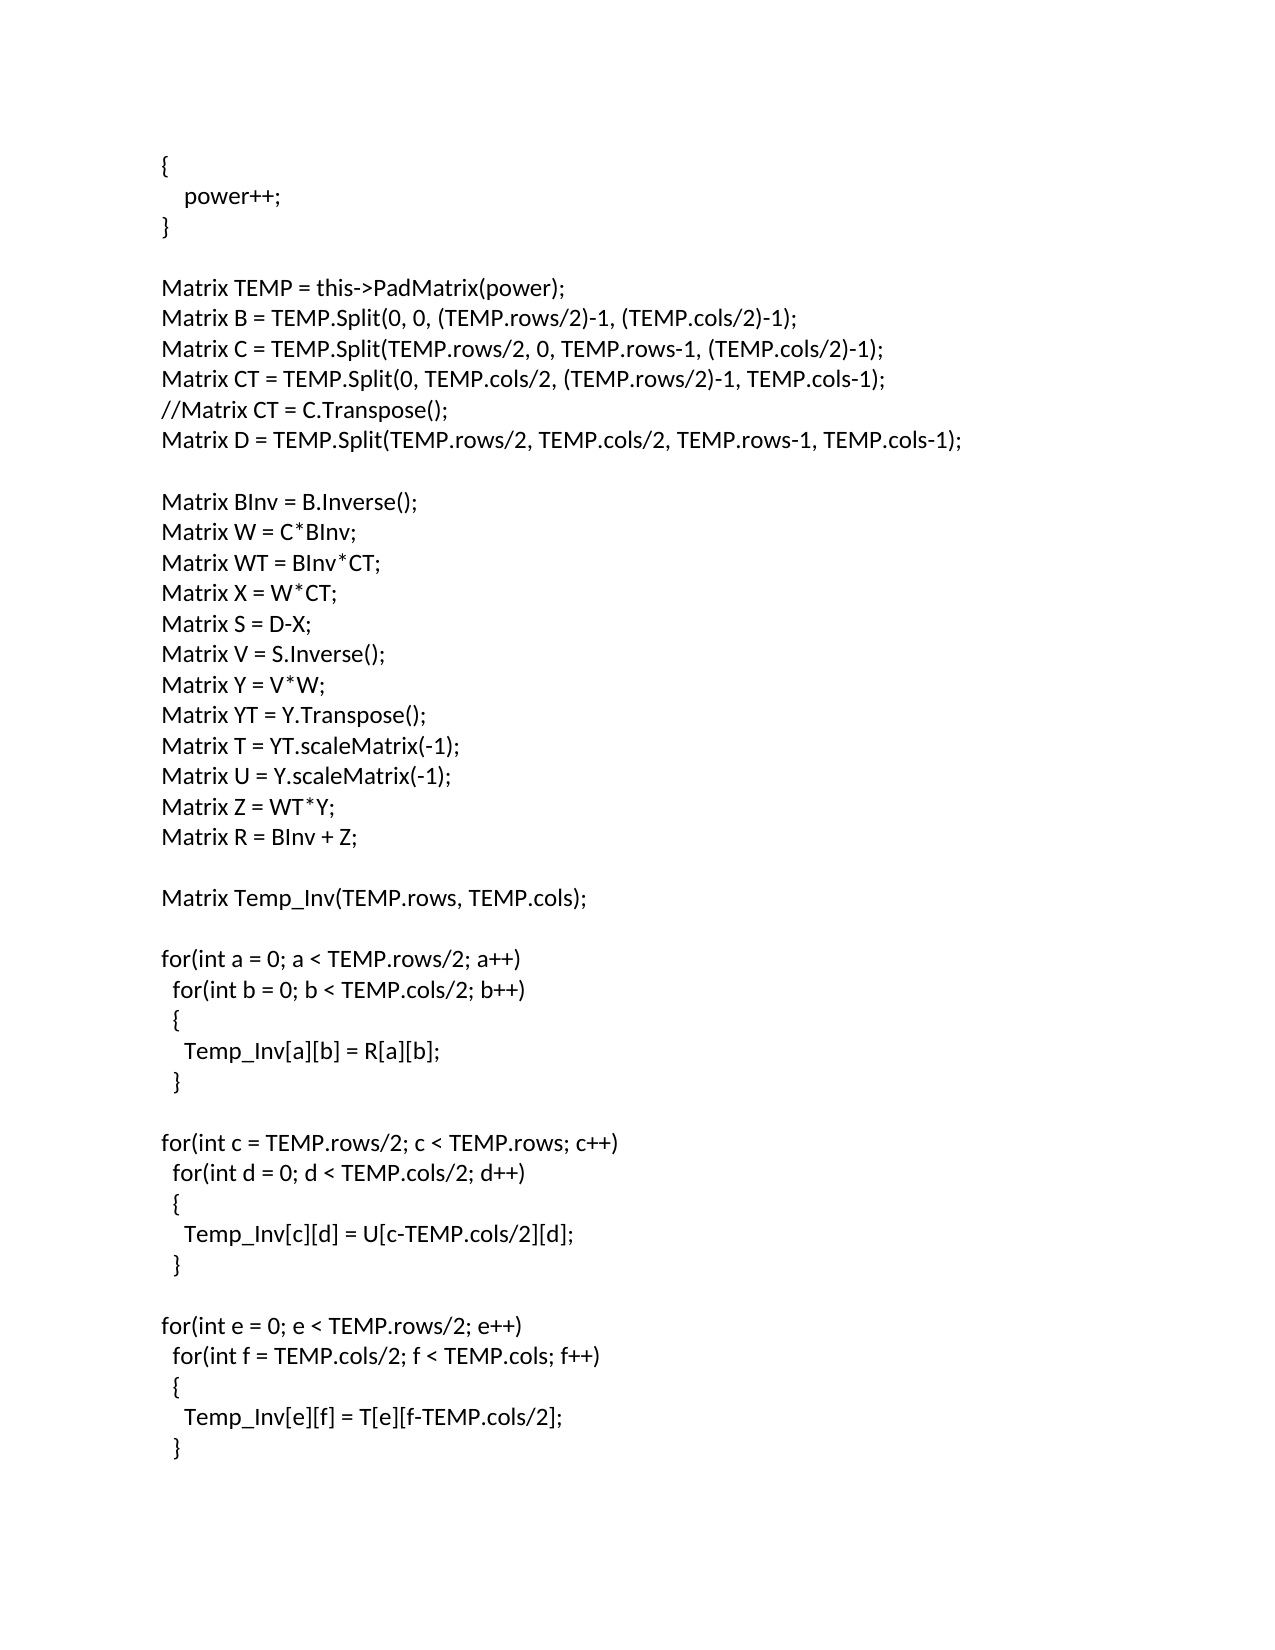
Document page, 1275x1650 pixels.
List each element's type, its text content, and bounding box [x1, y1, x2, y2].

text Matrix W = C*BInv; [150, 516, 1125, 547]
text for(int f = TEMP.cols/2; f < TEMP.cols; f++) [150, 1340, 1125, 1371]
text Matrix T = YT.scaleMatrix(-1); [150, 730, 1125, 760]
text { [150, 1371, 1125, 1401]
text Matrix BInv = B.Inverse(); [150, 486, 1125, 516]
text Matrix Z = WT*Y; [150, 791, 1125, 821]
text Matrix TEMP = this->PadMatrix(power); [150, 272, 1125, 303]
text } [150, 1432, 1125, 1462]
text Matrix S = D-X; [150, 608, 1125, 638]
text Matrix YT = Y.Transpose(); [150, 699, 1125, 730]
text Temp_Inv[c][d] = U[c-TEMP.cols/2][d]; [150, 1218, 1125, 1249]
text Matrix WT = BInv*CT; [150, 547, 1125, 577]
text Matrix Y = V*W; [150, 669, 1125, 699]
text Matrix CT = TEMP.Split(0, TEMP.cols/2, (TEMP.rows/2)-1, TEMP.cols-1); [150, 364, 1125, 394]
text { [150, 1188, 1125, 1218]
text power++; [150, 181, 1125, 211]
text { [150, 150, 1125, 181]
text for(int d = 0; d < TEMP.cols/2; d++) [150, 1157, 1125, 1188]
text } [150, 1249, 1125, 1279]
text Matrix U = Y.scaleMatrix(-1); [150, 760, 1125, 791]
text for(int c = TEMP.rows/2; c < TEMP.rows; c++) [150, 1127, 1125, 1157]
text { [150, 1004, 1125, 1035]
text Matrix D = TEMP.Split(TEMP.rows/2, TEMP.cols/2, TEMP.rows-1, TEMP.cols-1); [150, 425, 1125, 455]
text Matrix R = BInv + Z; [150, 821, 1125, 852]
text //Matrix CT = C.Transpose(); [150, 394, 1125, 425]
text Matrix C = TEMP.Split(TEMP.rows/2, 0, TEMP.rows-1, (TEMP.cols/2)-1); [150, 333, 1125, 364]
text Matrix V = S.Inverse(); [150, 638, 1125, 669]
text for(int b = 0; b < TEMP.cols/2; b++) [150, 974, 1125, 1004]
text Temp_Inv[e][f] = T[e][f-TEMP.cols/2]; [150, 1401, 1125, 1432]
text } [150, 1066, 1125, 1096]
text Matrix Temp_Inv(TEMP.rows, TEMP.cols); [150, 882, 1125, 913]
text Temp_Inv[a][b] = R[a][b]; [150, 1035, 1125, 1066]
text Matrix B = TEMP.Split(0, 0, (TEMP.rows/2)-1, (TEMP.cols/2)-1); [150, 303, 1125, 333]
text } [150, 211, 1125, 242]
text for(int e = 0; e < TEMP.rows/2; e++) [150, 1310, 1125, 1340]
text Matrix X = W*CT; [150, 577, 1125, 608]
text for(int a = 0; a < TEMP.rows/2; a++) [150, 943, 1125, 974]
